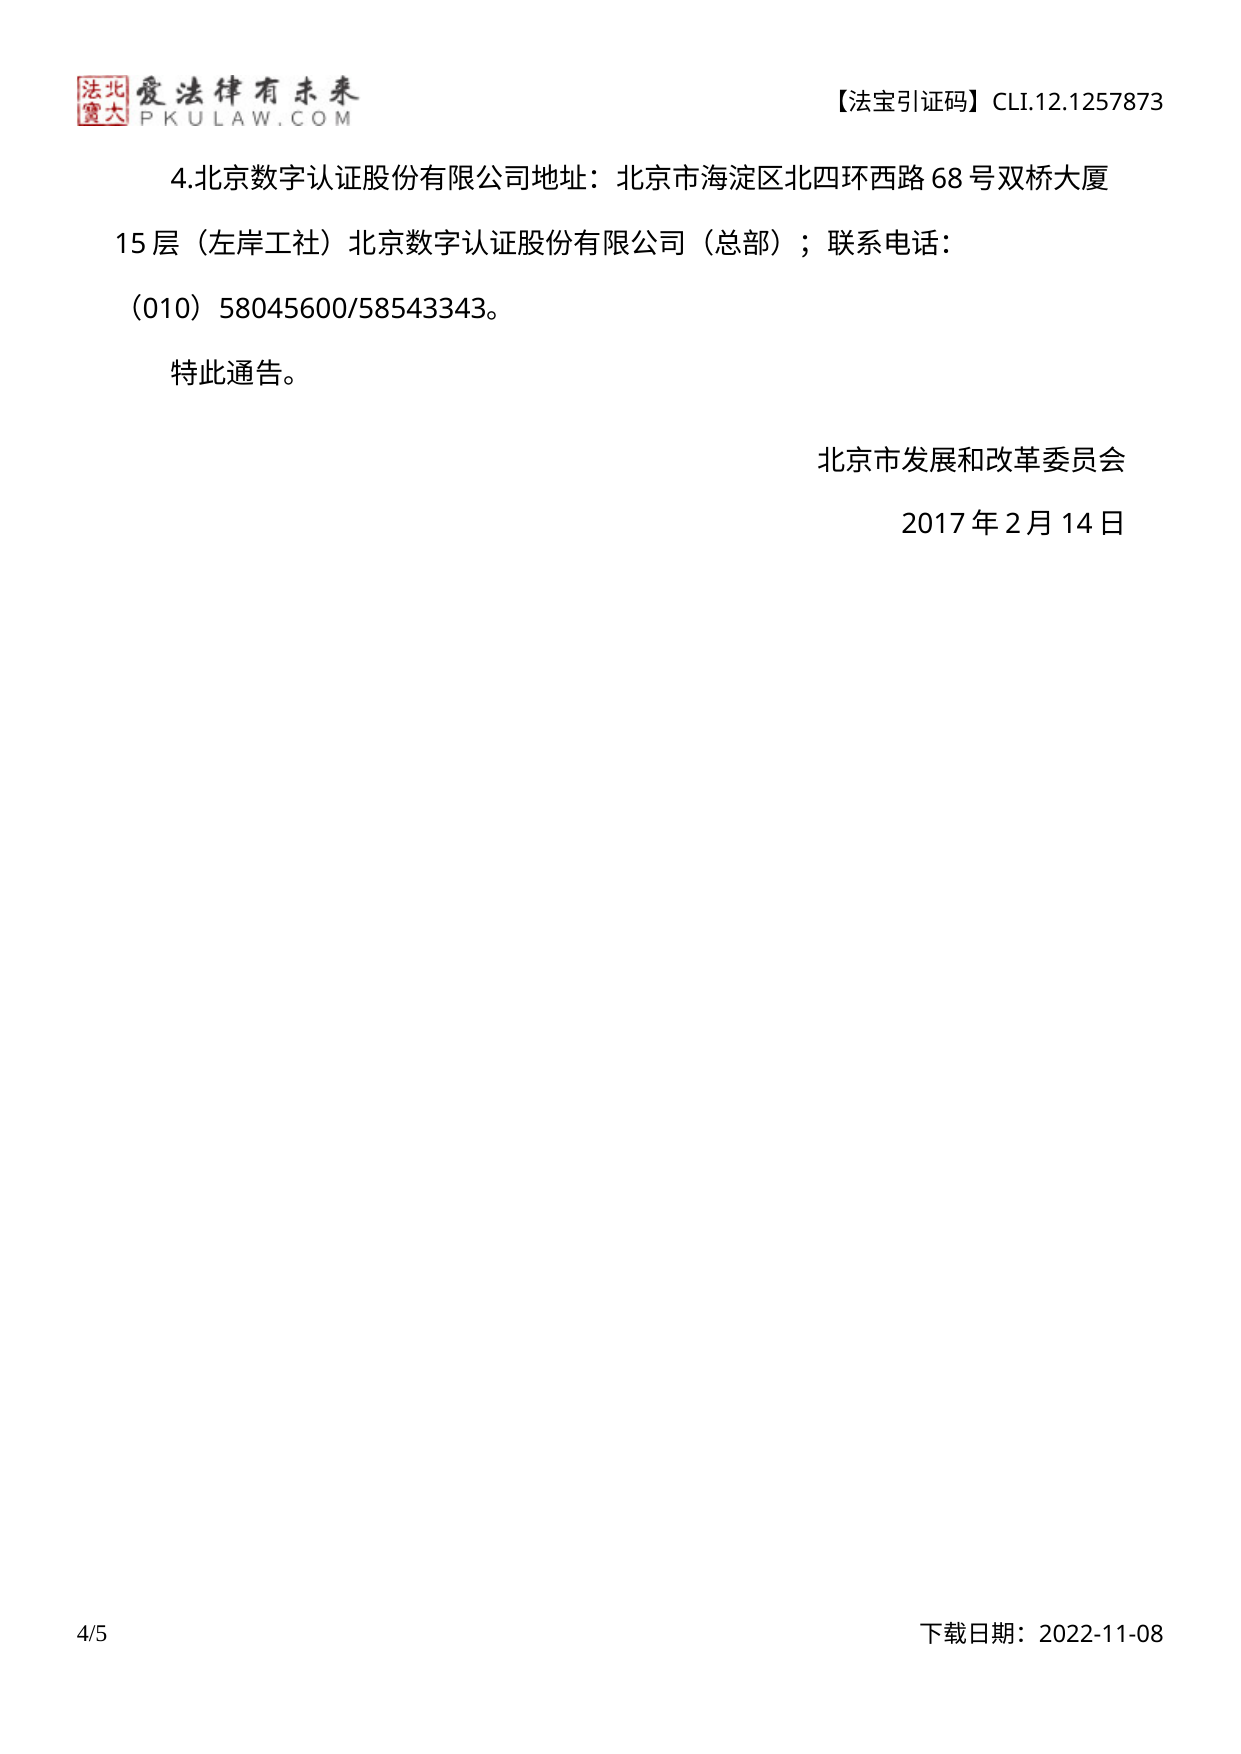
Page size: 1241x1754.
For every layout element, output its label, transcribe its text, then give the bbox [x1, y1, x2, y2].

picture [76, 75, 361, 126]
text 北京市发展和改革委员会 2017年2月14日 [114, 416, 1126, 541]
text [114, 156, 1126, 392]
